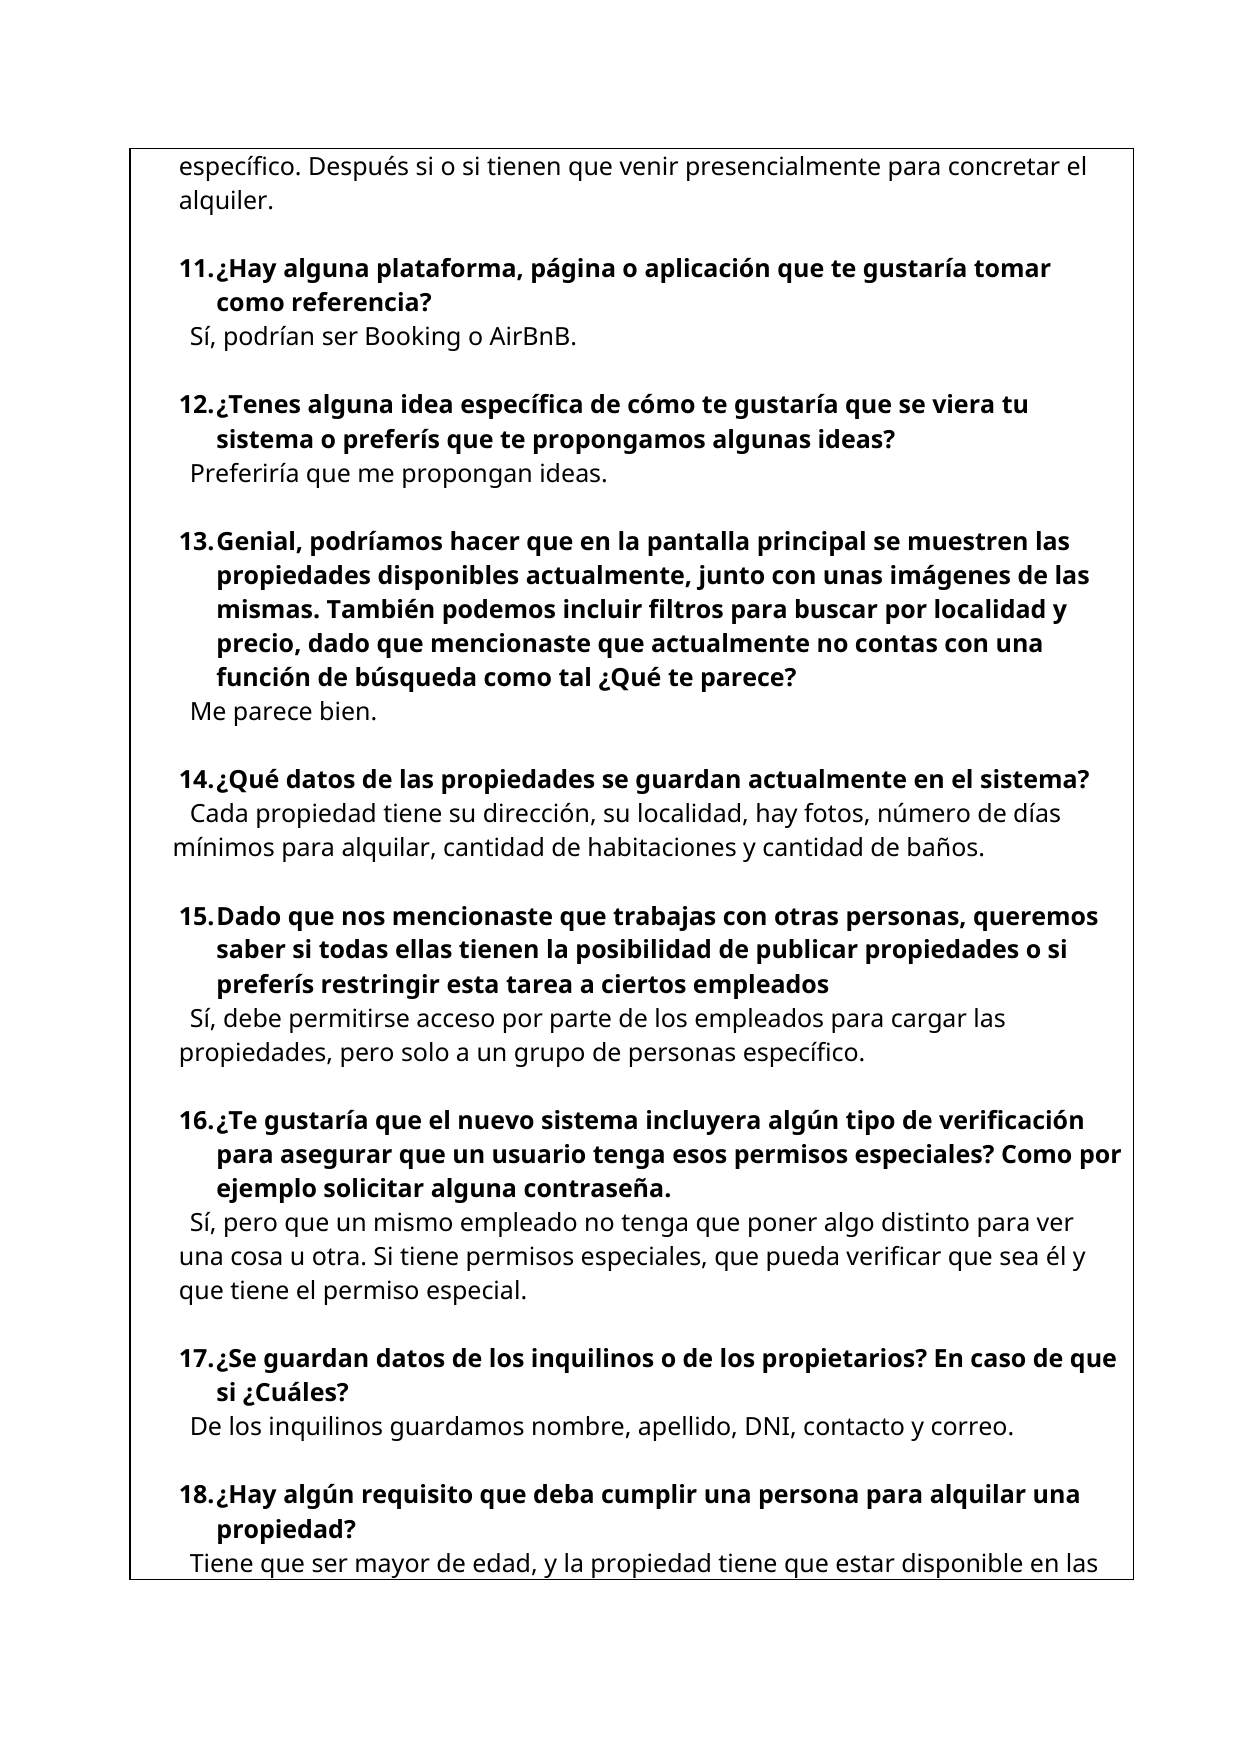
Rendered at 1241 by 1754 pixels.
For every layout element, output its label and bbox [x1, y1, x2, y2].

table_cell [131, 149, 1133, 1579]
